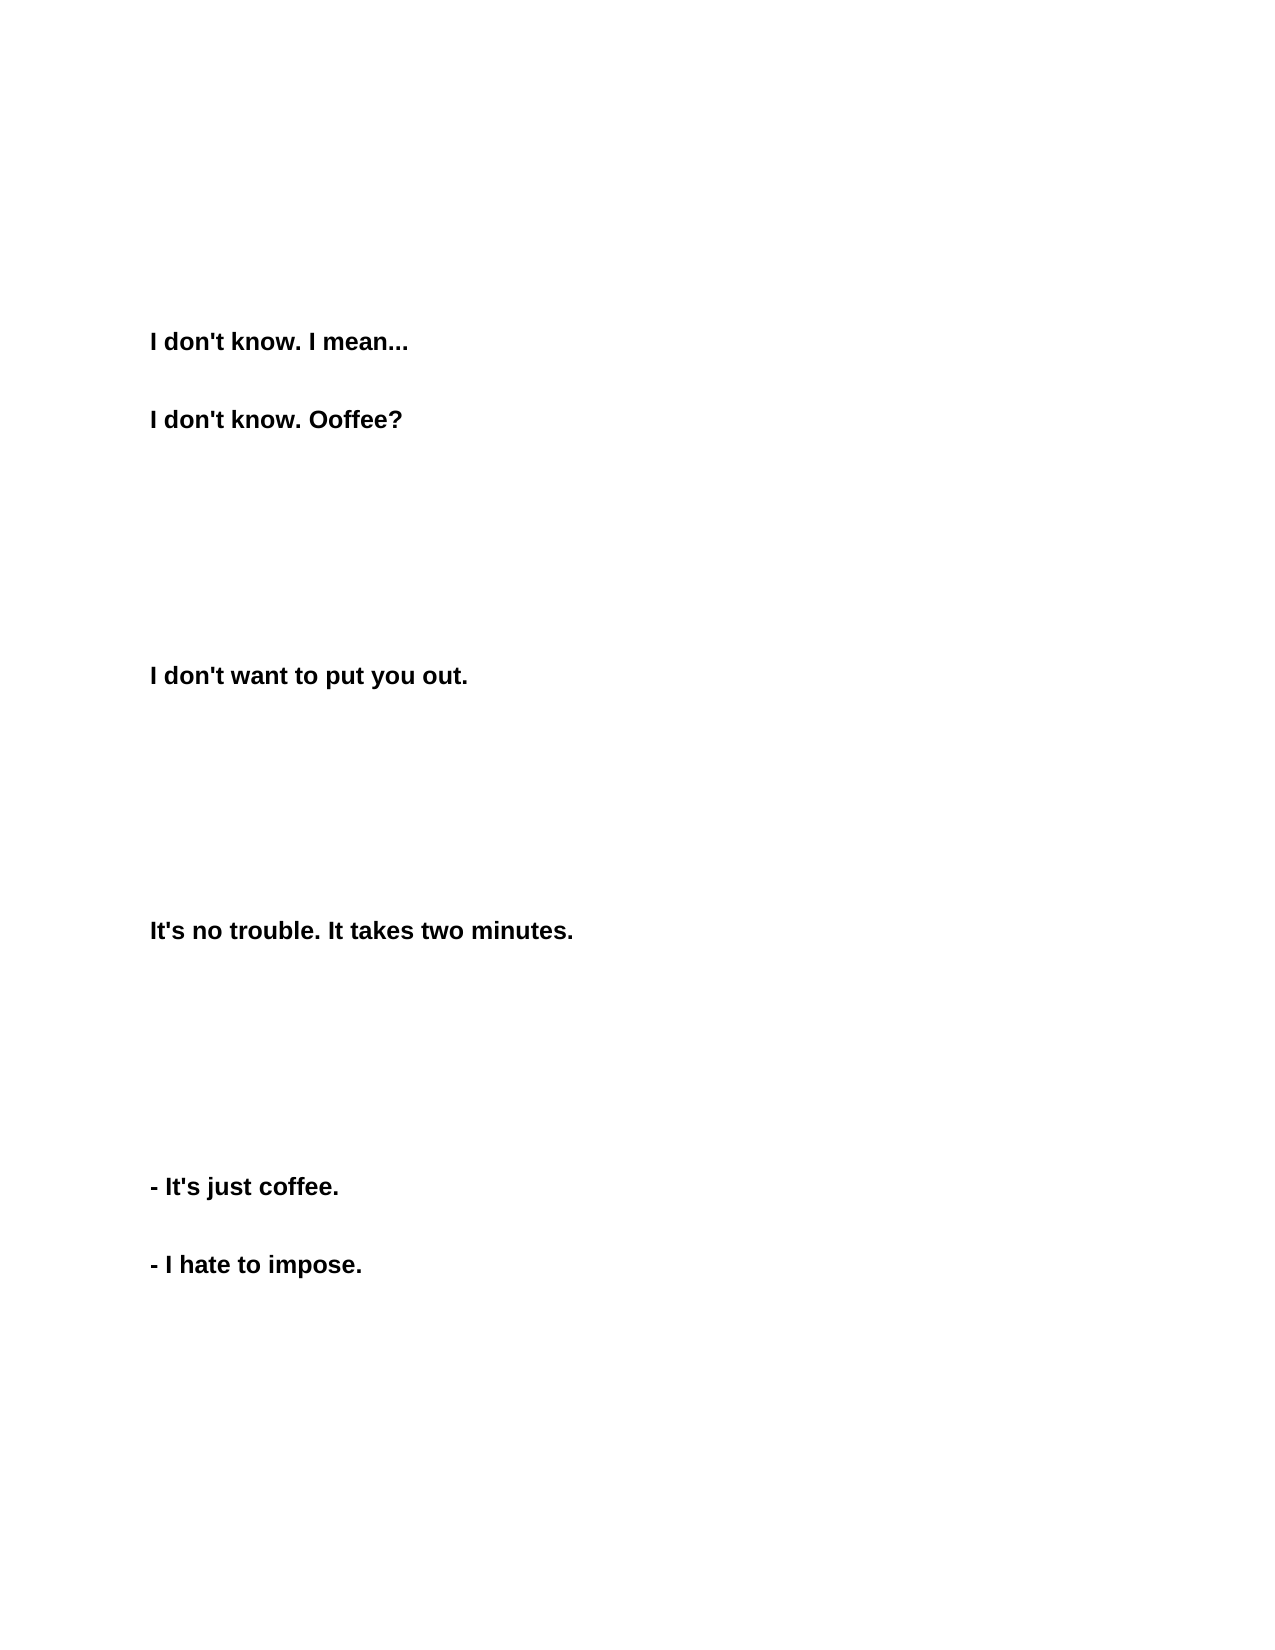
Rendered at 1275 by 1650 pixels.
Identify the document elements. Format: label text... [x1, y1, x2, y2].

subtitle I don't want to put you out. [150, 661, 1125, 689]
subtitle I don't know. I mean... [150, 327, 1125, 355]
subtitle It's no trouble. It takes two minutes. [150, 916, 1125, 945]
subtitle - It's just coffee. [150, 1172, 1125, 1200]
subtitle - I hate to impose. [150, 1250, 1125, 1279]
subtitle I don't know. Ooffee? [150, 405, 1125, 434]
